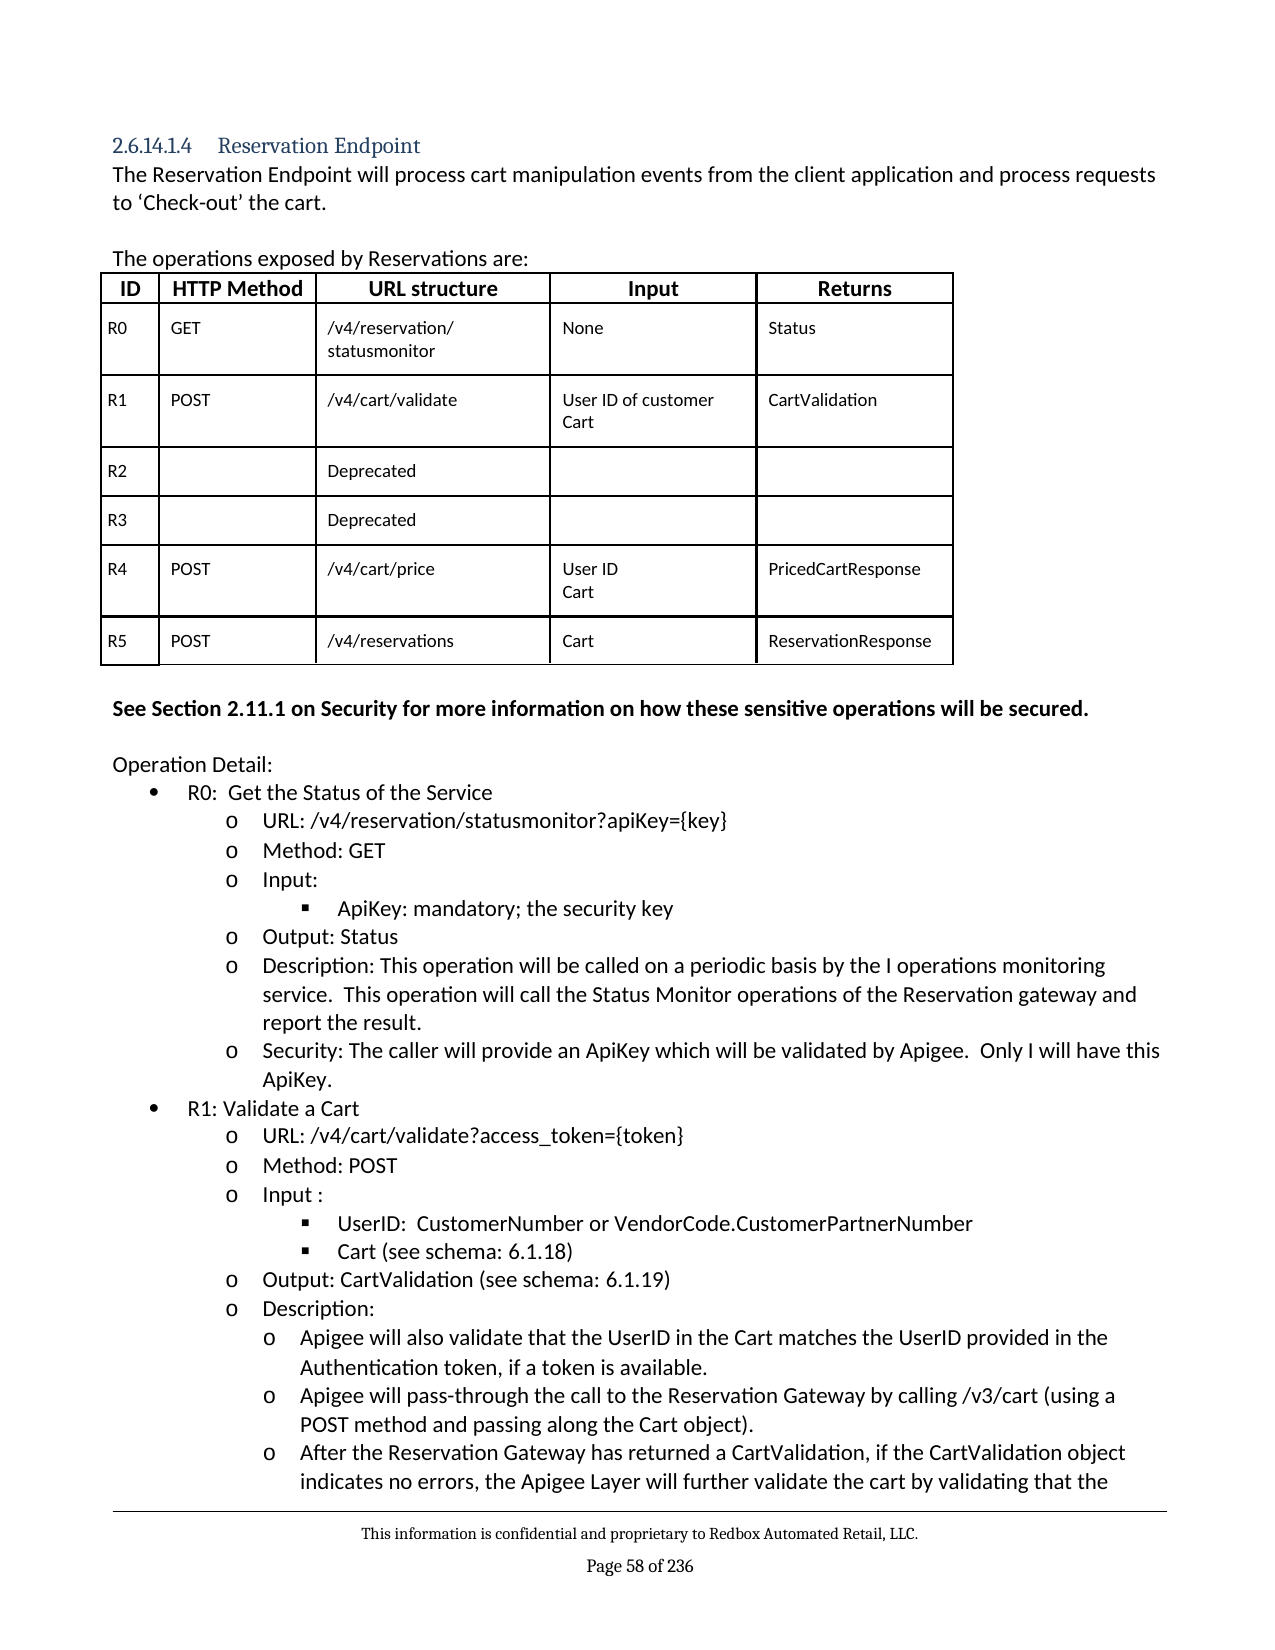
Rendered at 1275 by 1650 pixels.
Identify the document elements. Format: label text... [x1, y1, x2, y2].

list Input: [225, 865, 1162, 894]
text The operations exposed by Reservations are: [112, 244, 1162, 272]
list Description: This operation will be called on a periodic basis by the I operations monitoring service. This operation will call the Status Monitor operations of the Reservation gateway and report the result. [225, 951, 1162, 1036]
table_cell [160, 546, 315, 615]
list URL: /v4/reservation/statusmonitor?apiKey={key} [225, 807, 1162, 836]
list URL: /v4/cart/validate?access_token={token} [225, 1122, 1162, 1151]
list R1: Validate a Cart [150, 1094, 1162, 1122]
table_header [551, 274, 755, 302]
subtitle Reservation Endpoint [112, 133, 1162, 160]
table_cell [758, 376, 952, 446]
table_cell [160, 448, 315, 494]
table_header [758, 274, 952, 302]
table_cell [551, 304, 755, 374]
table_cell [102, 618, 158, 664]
text See Section 2.12.1 on Security for more information on how these sensitive operations will be secured. [112, 694, 1162, 722]
list Apigee will pass-through the call to the Reservation Gateway by calling /v3/cart (using a POST method and passing along the Cart object). [262, 1381, 1162, 1438]
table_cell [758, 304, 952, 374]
list Output: CartValidation (see schema: 6.1.19) [225, 1265, 1162, 1294]
list Apigee will also validate that the UserID in the Cart matches the UserID provided in the Authentication token, if a token is available. [262, 1323, 1162, 1381]
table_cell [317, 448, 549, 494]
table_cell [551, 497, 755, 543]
list Input : [225, 1180, 1162, 1209]
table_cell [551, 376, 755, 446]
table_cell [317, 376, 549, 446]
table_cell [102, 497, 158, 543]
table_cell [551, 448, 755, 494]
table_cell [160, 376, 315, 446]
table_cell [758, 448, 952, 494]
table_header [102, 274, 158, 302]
list Output: Status [225, 922, 1162, 951]
list Method: GET [225, 836, 1162, 865]
list R0: Get the Status of the Service [150, 778, 1162, 807]
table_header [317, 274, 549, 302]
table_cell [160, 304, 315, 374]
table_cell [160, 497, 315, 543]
list Security: The caller will provide an ApiKey which will be validated by Apigee. Only I will have this ApiKey. [225, 1036, 1162, 1094]
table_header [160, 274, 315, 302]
list Method: POST [225, 1151, 1162, 1180]
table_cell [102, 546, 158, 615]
text Operation Detail: [112, 751, 1162, 778]
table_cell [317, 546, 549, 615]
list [262, 1438, 1162, 1495]
list Description: [225, 1294, 1162, 1323]
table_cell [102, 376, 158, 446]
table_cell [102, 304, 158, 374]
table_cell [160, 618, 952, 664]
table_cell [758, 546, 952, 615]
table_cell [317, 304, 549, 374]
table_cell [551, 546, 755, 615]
list UserID: CustomerNumber or VendorCode.CustomerPartnerNumber [300, 1209, 1162, 1237]
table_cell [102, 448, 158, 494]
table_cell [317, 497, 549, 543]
text The Reservation Endpoint will process cart manipulation events from the client application and process requests to ‘Check-out’ the cart. [112, 160, 1162, 216]
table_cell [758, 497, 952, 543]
list Cart (see schema: 6.1.18) [300, 1237, 1162, 1265]
list ApiKey: mandatory; the security key [300, 894, 1162, 922]
